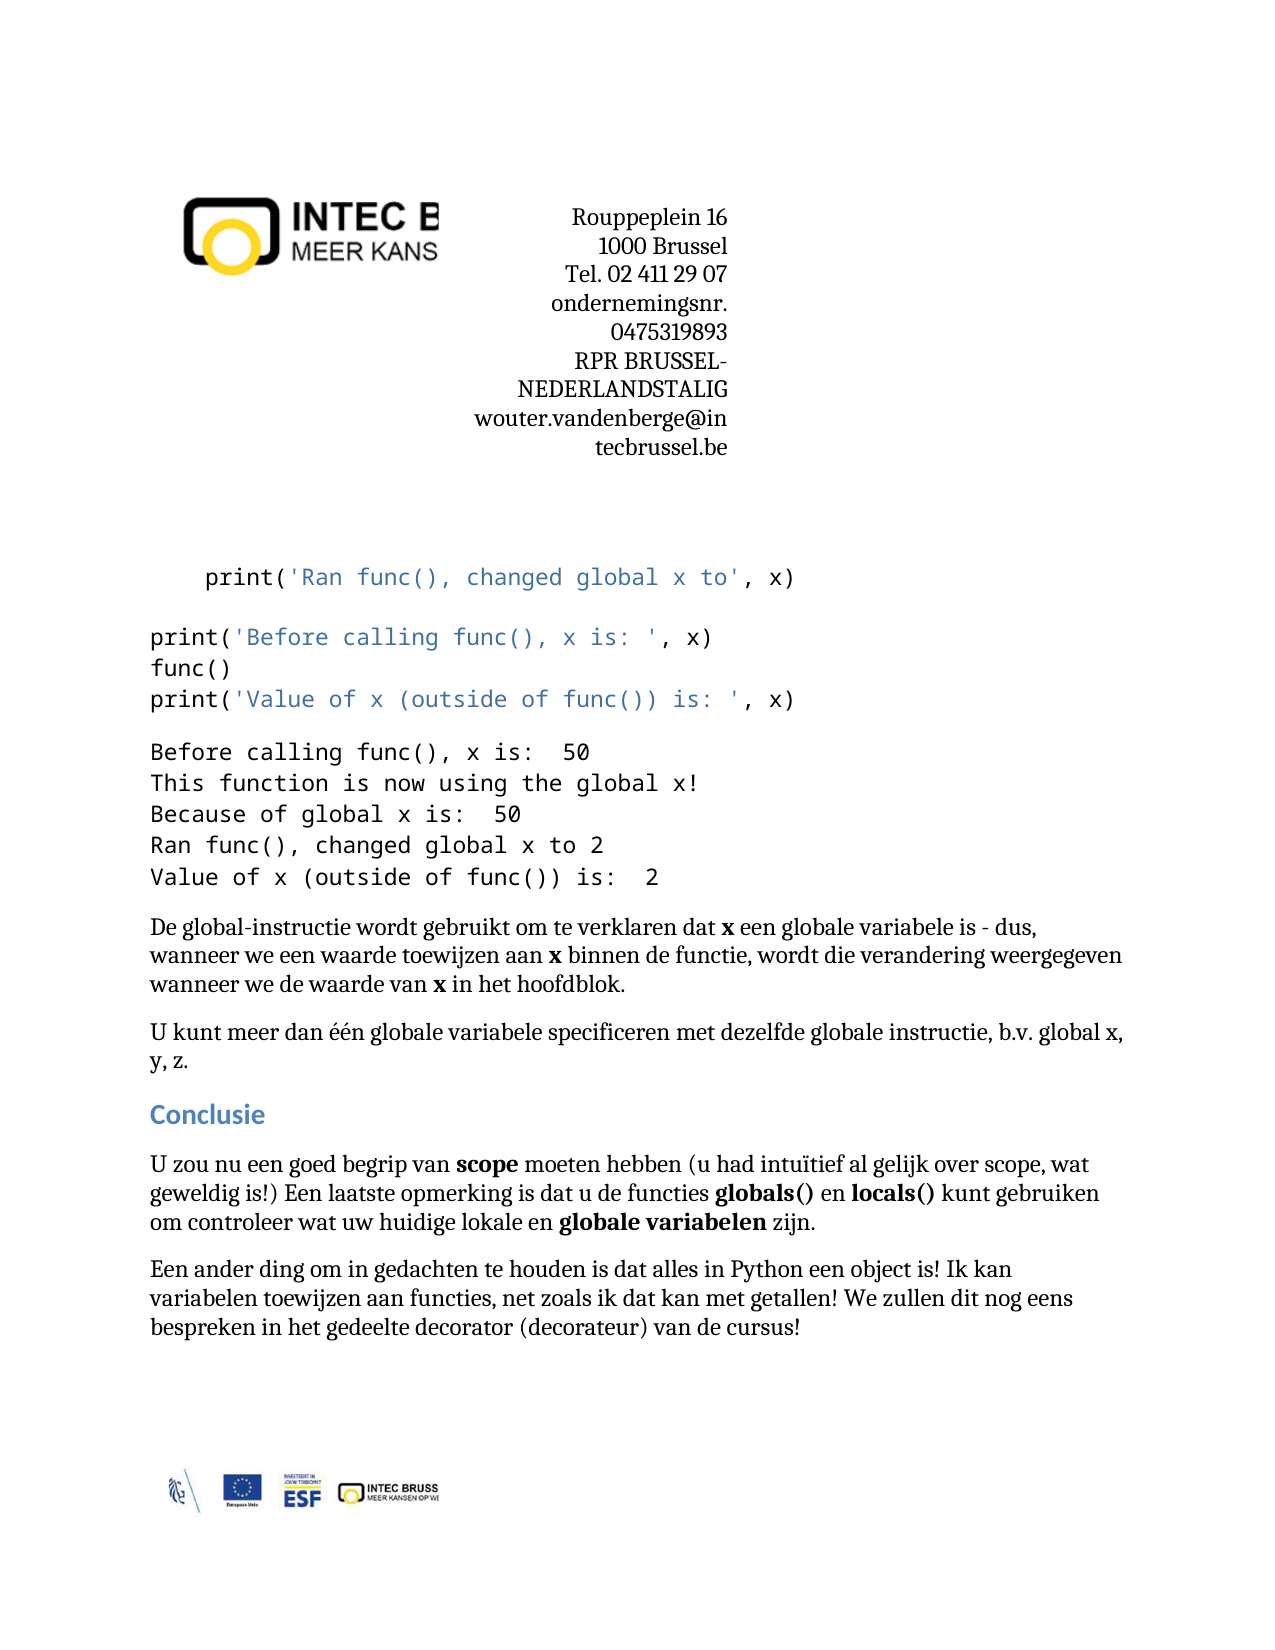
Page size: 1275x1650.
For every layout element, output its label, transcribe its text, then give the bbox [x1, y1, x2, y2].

text De global-instructie wordt gebruikt om te verklaren dat x een globale variabele is - dus, wanneer we een waarde toewijzen aan x binnen de functie, wordt die verandering weergegeven wanneer we de waarde van x in het hoofdblok. [150, 912, 1125, 999]
subtitle Conclusie [150, 1096, 1125, 1131]
picture [168, 174, 439, 293]
text Before calling func(), x is: 50 This function is now using the global x! Because of global x is: 50 Ran func(), changed global x to 2 Value of x (outside of func()) is: 2 [150, 735, 1125, 892]
text U zou nu een goed begrip van scope moeten hebben (u had intuïtief al gelijk over scope, wat geweldig is!) Een laatste opmerking is dat u de functies globals() en locals() kunt gebruiken om controleer wat uw huidige lokale en globale variabelen zijn. [150, 1150, 1125, 1236]
text U kunt meer dan één globale variabele specificeren met dezelfde globale instructie, b.v. global x, y, z. [150, 1017, 1125, 1075]
text Een ander ding om in gedachten te houden is dat alles in Python een object is! Ik kan variabelen toewijzen aan functies, net zoals ik dat kan met getallen! We zullen dit nog eens bespreken in het gedeelte decorator (decorateur) van de cursus! [150, 1255, 1125, 1341]
text x = 50 def func(): global x print('This function is now using the global x!') print('Because of global x is: ', x) x = 2 print('Ran func(), changed global x to', x) print('Before calling func(), x is: ', x) func() print('Value of x (outside of func()) is: ', x) [150, 561, 1125, 714]
picture [168, 1447, 439, 1534]
